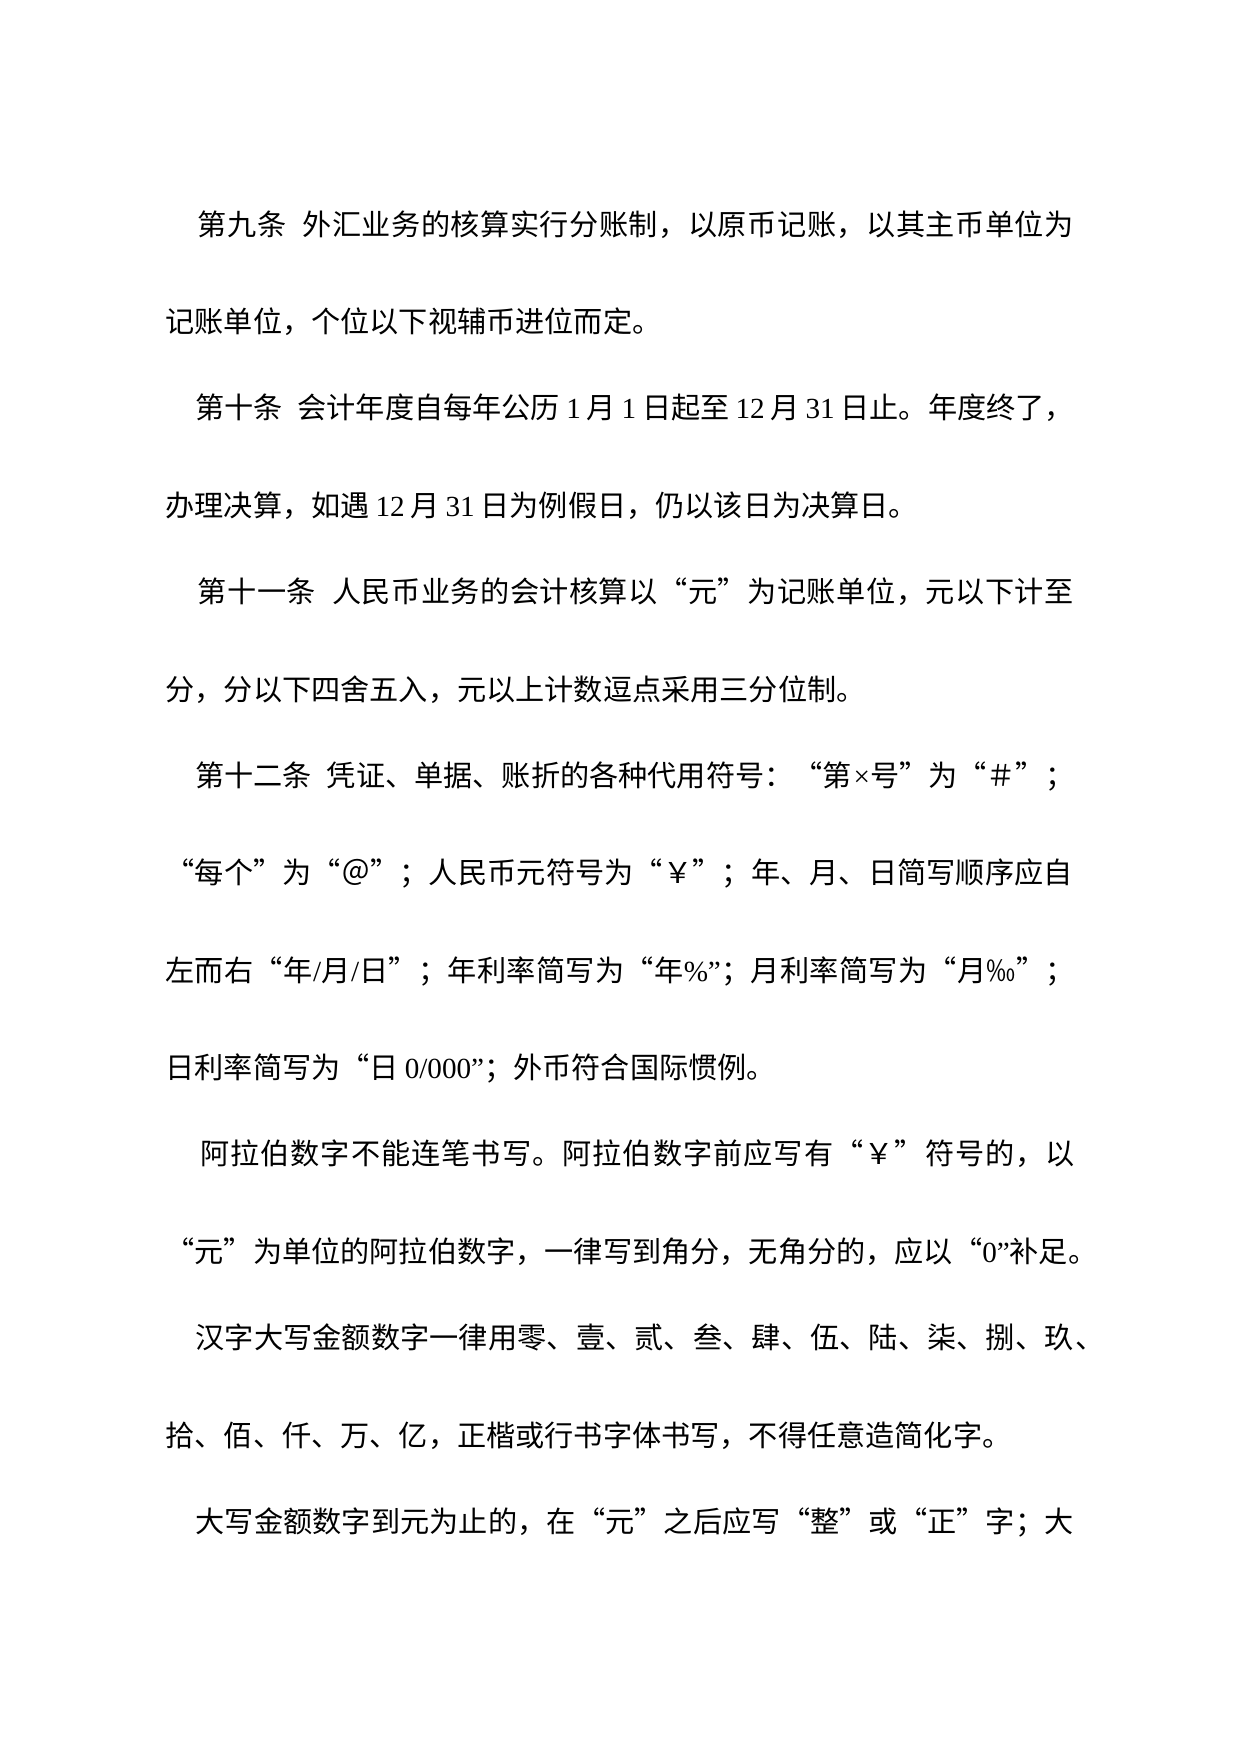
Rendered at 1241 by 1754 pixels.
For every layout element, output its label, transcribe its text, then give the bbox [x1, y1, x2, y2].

text 第十一条 人民币业务的会计核算以“元”为记账单位，元以下计至分，分以下四舍五入，元以上计数逗点采用三分位制。 [165, 557, 1075, 720]
text 第九条 外汇业务的核算实行分账制，以原币记账，以其主币单位为记账单位，个位以下视辅币进位而定。 [165, 190, 1075, 352]
text 阿拉伯数字不能连笔书写。阿拉伯数字前应写有“￥”符号的，以“元”为单位的阿拉伯数字，一律写到角分，无角分的，应以“0”补足。 [165, 1119, 1075, 1282]
text 汉字大写金额数字一律用零、壹、贰、叁、肆、伍、陆、柒、捌、玖、拾、佰、仟、万、亿，正楷或行书字体书写，不得任意造简化字。 [165, 1303, 1075, 1466]
text 第十二条 凭证、单据、账折的各种代用符号：“第×号”为“＃”；“每个”为“＠”；人民币元符号为“￥”；年、月、日简写顺序应自左而右“年/月/日”；年利率简写为“年%”；月利率简写为“月‰”；日利率简写为“日0/000”；外币符合国际惯例。 [165, 741, 1075, 1098]
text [165, 1487, 1075, 1552]
text 第十条 会计年度自每年公历1月1日起至12月31日止。年度终了，办理决算，如遇12月31日为例假日，仍以该日为决算日。 [165, 374, 1075, 536]
